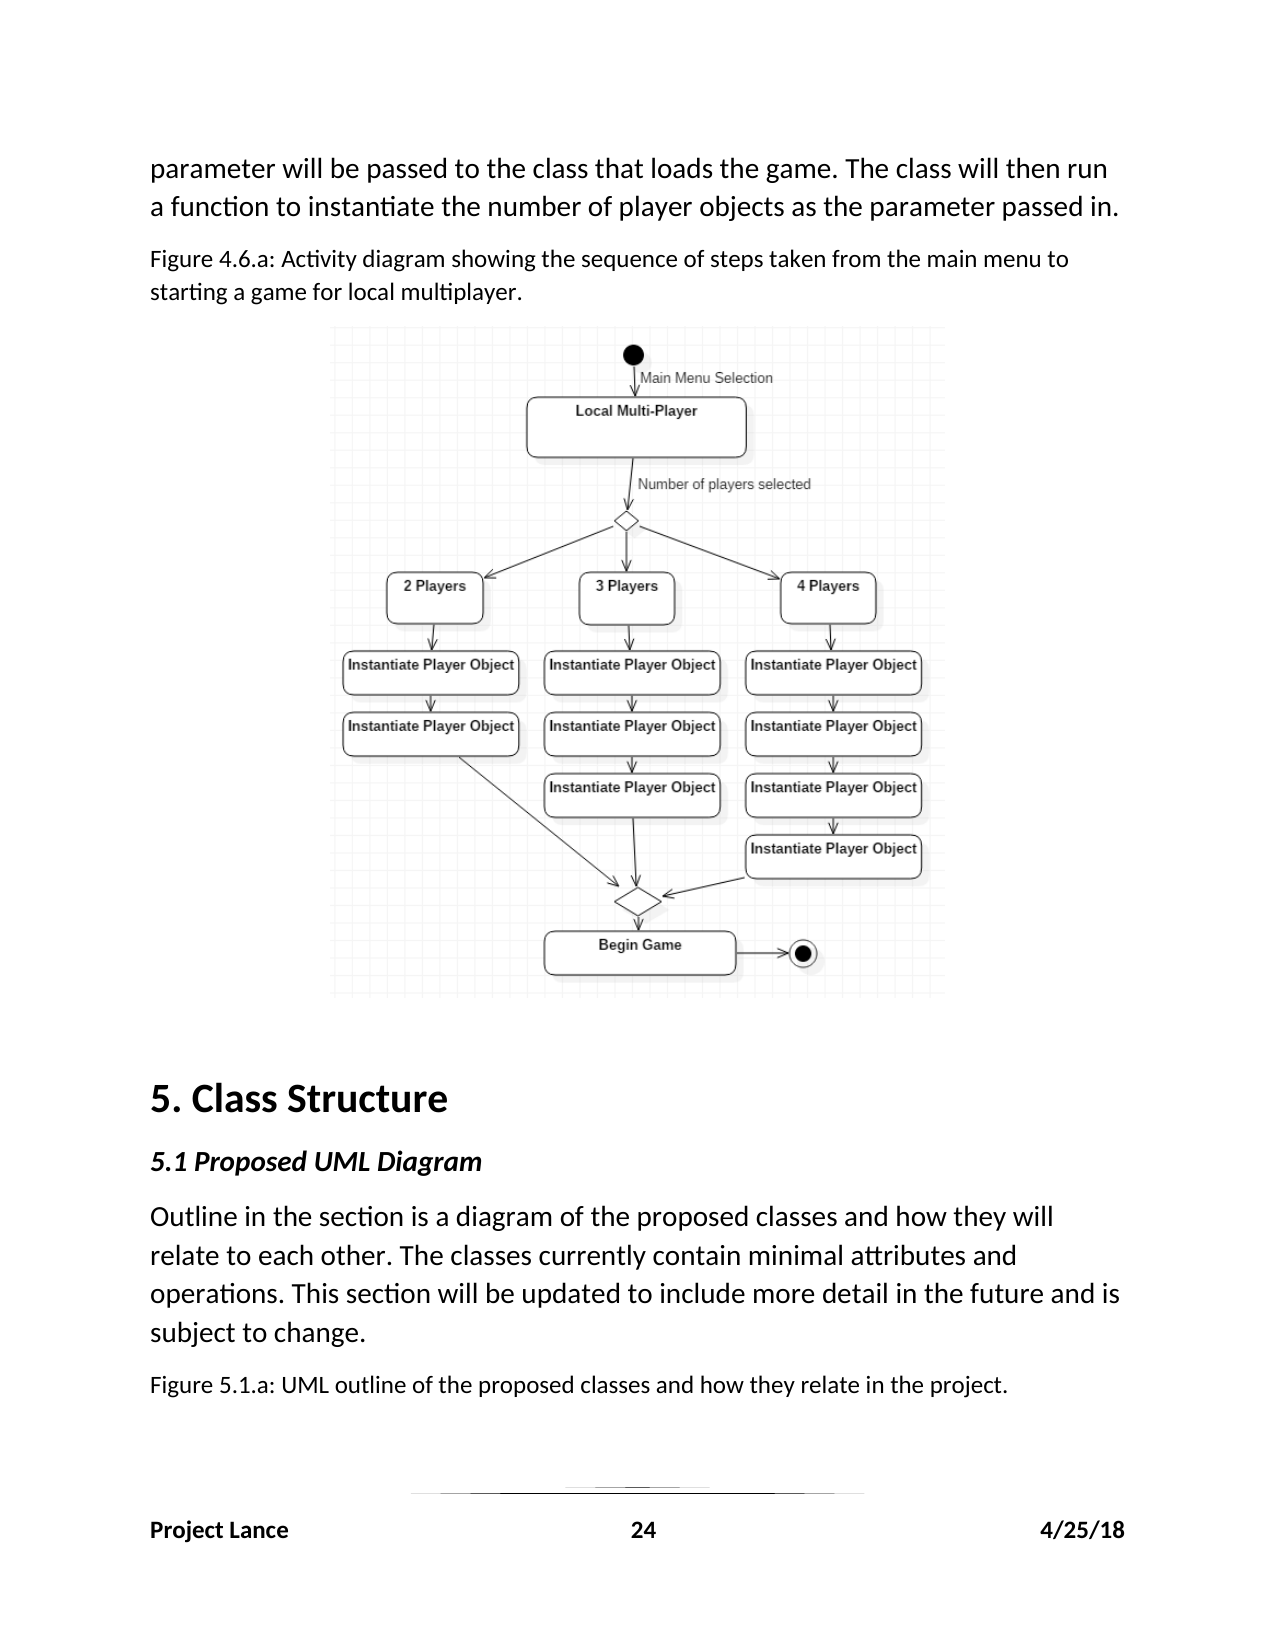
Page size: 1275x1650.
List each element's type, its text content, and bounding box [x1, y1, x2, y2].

text Figure 4.6.a: Activity diagram showing the sequence of steps taken from the main menu to starting a game for local multiplayer. [150, 243, 1125, 307]
text Figure 5.1.a: UML outline of the proposed classes and how they relate in the project. [150, 1369, 1125, 1399]
text Outline in the section is a diagram of the proposed classes and how they will relate to each other. The classes currently contain minimal attributes and operations. This section will be updated to include more detail in the future and is subject to change. [150, 1198, 1125, 1349]
picture [330, 326, 945, 998]
text 5.1 Proposed UML Diagram [150, 1143, 1125, 1179]
text 5. Class Structure [150, 1072, 1125, 1123]
